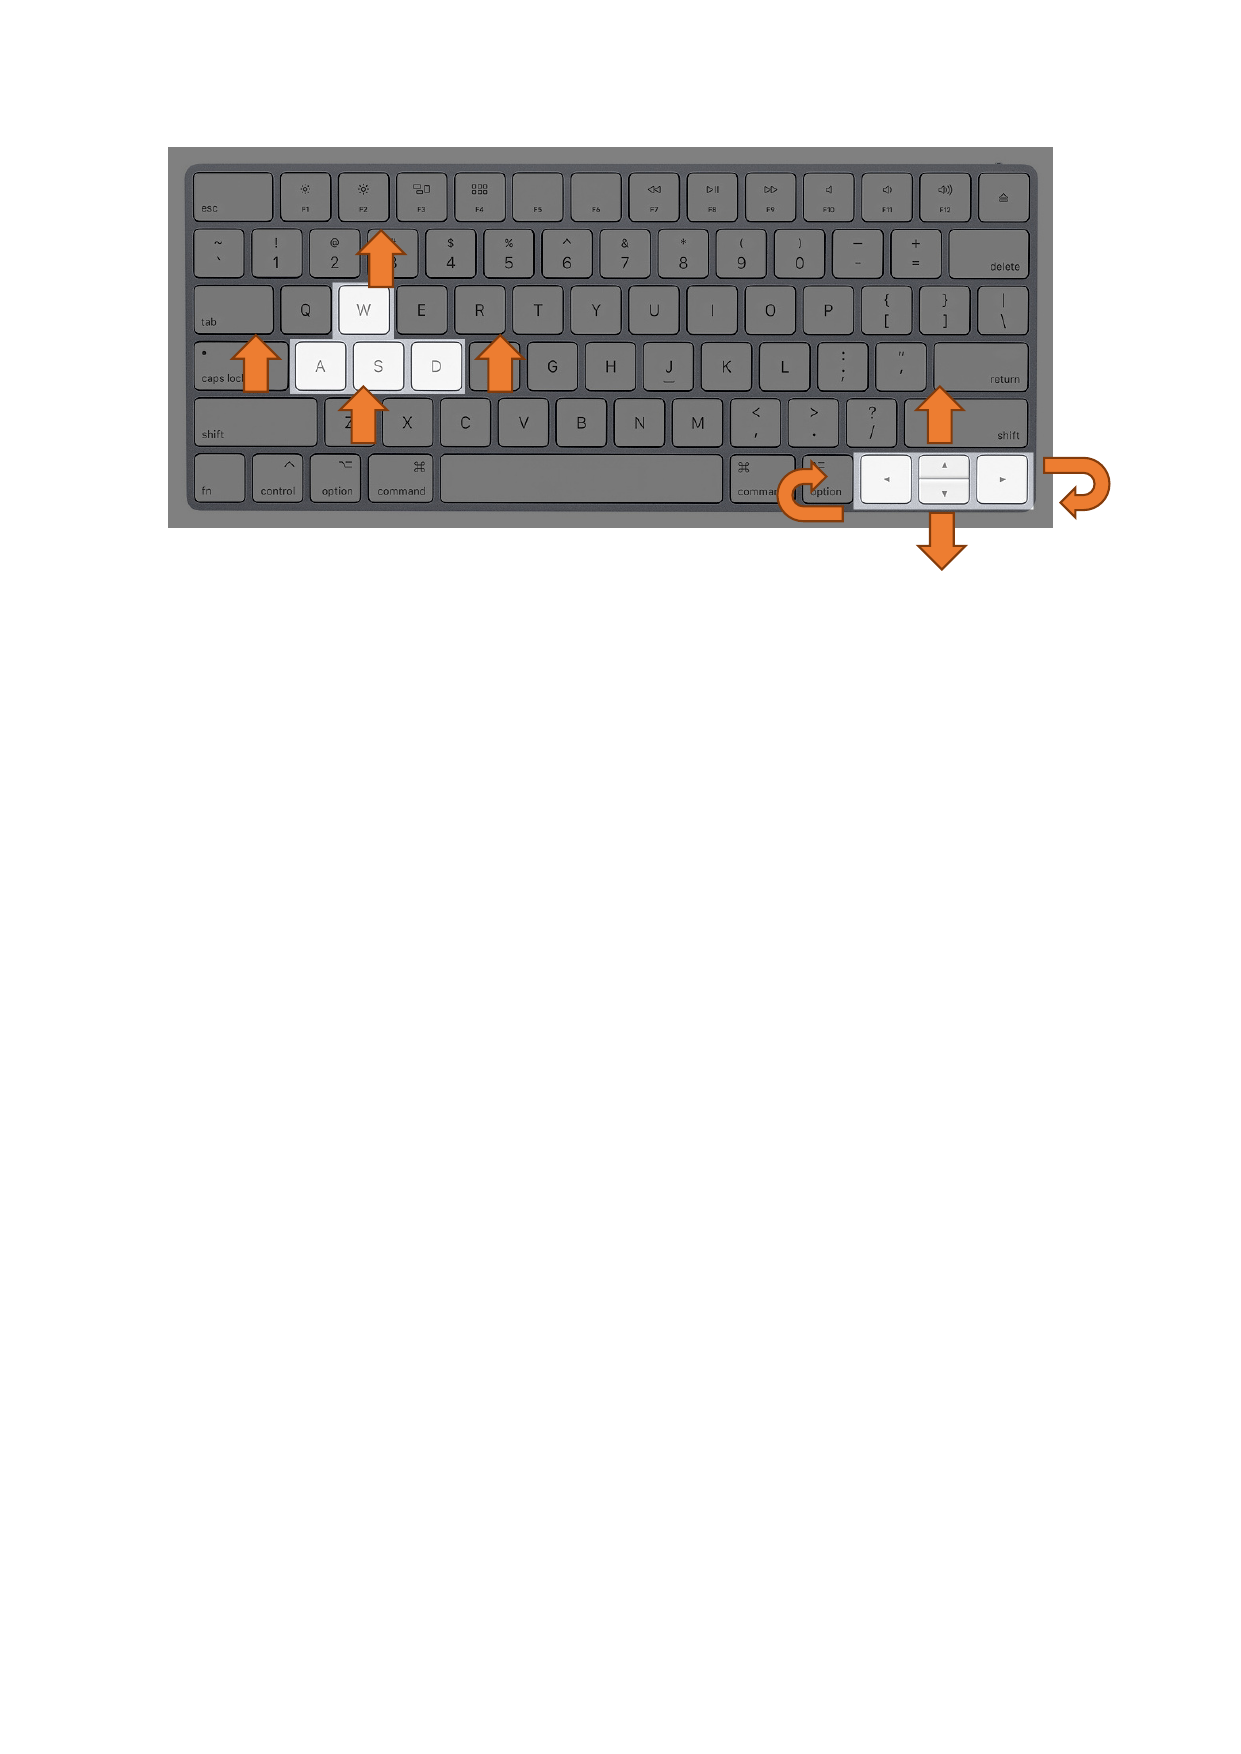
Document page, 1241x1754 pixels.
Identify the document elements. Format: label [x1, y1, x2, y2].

picture [168, 147, 1053, 528]
